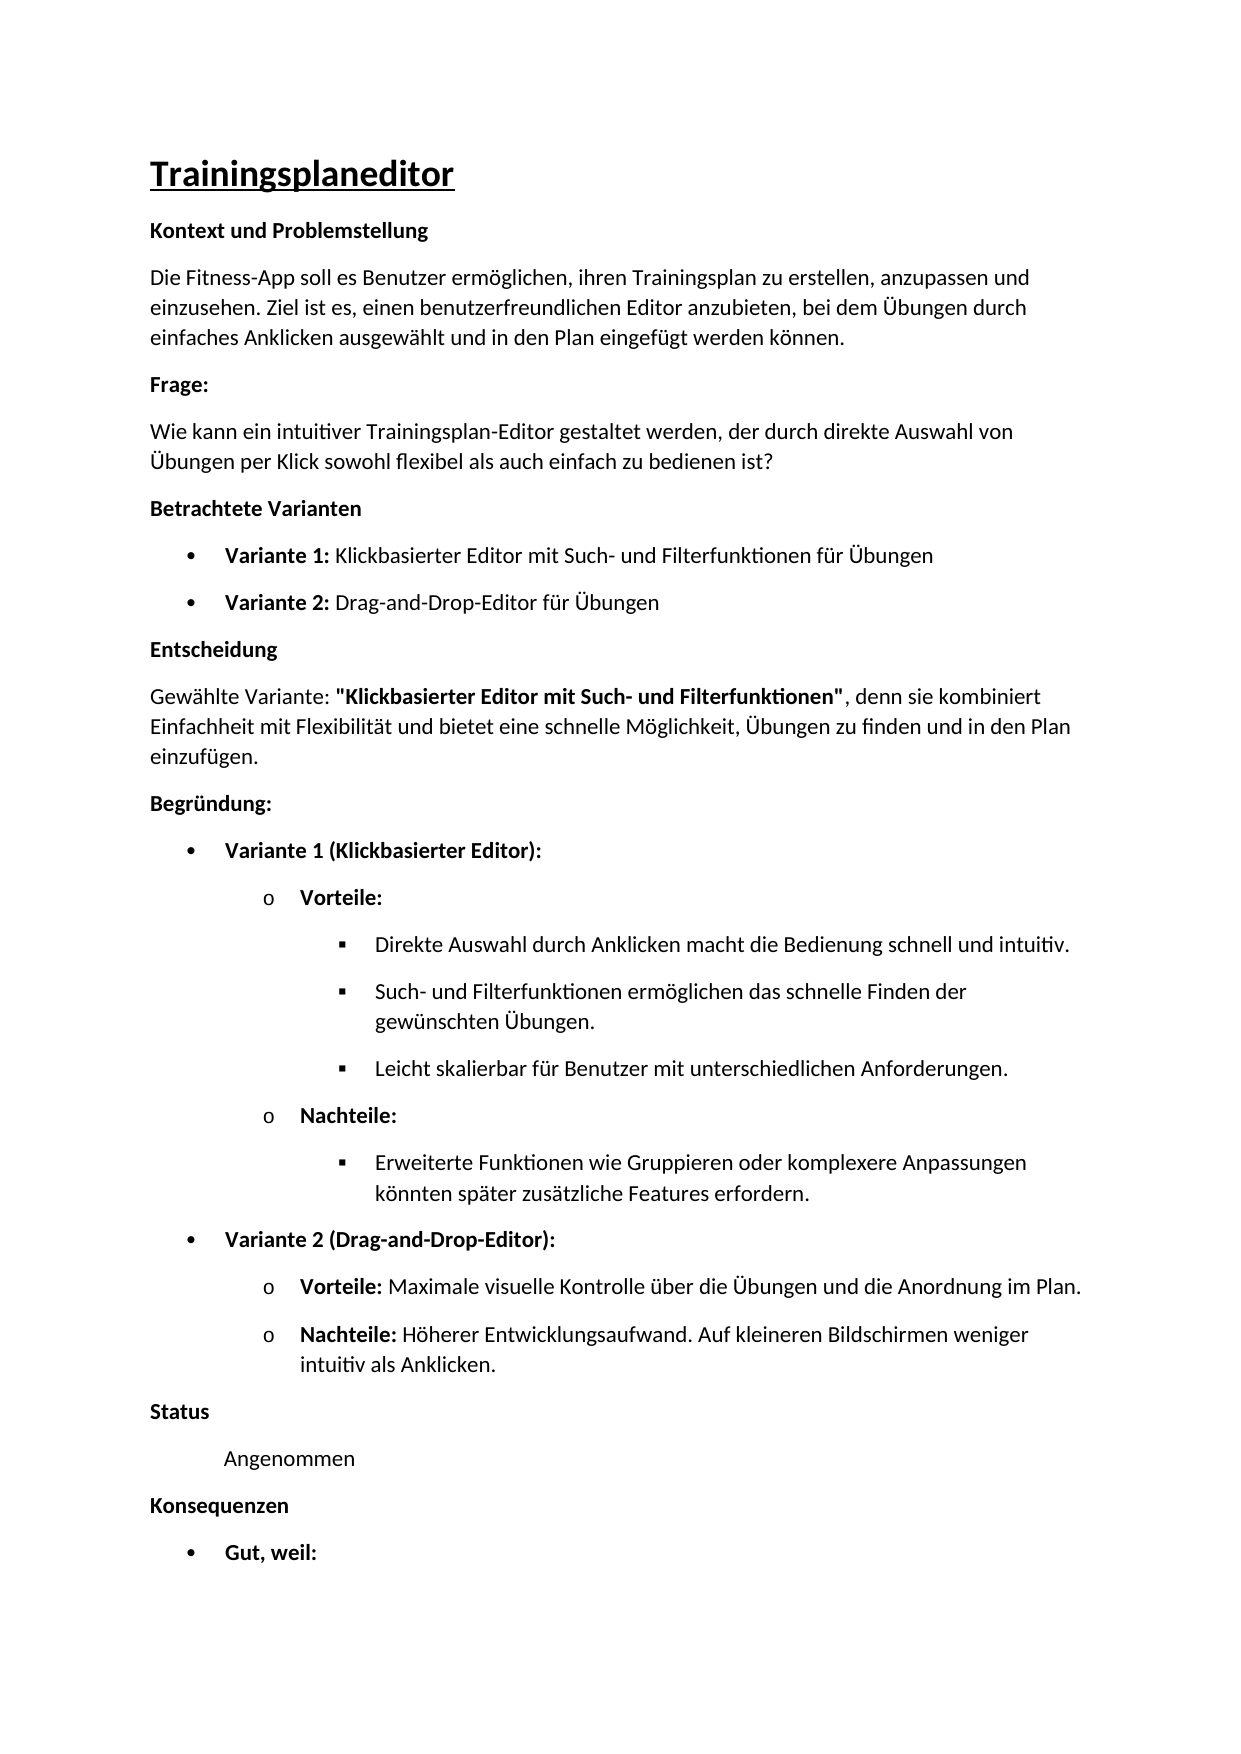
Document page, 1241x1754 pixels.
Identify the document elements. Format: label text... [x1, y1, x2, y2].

list Erweiterte Funktionen wie Gruppieren oder komplexere Anpassungen könnten später zusätzliche Features erfordern. [337, 1148, 1090, 1207]
text Frage: [150, 370, 1090, 398]
list Variante 1 (Klickbasierter Editor): [187, 836, 1090, 864]
list Variante 1: Klickbasierter Editor mit Such- und Filterfunktionen für Übungen [187, 541, 1090, 569]
text Wie kann ein intuitiver Trainingsplan-Editor gestaltet werden, der durch direkte Auswahl von Übungen per Klick sowohl flexibel als auch einfach zu bedienen ist? [150, 417, 1090, 475]
text Begründung: [150, 789, 1090, 817]
list Nachteile: Höherer Entwicklungsaufwand. Auf kleineren Bildschirmen weniger intuitiv als Anklicken. [262, 1320, 1090, 1378]
list Leicht skalierbar für Benutzer mit unterschiedlichen Anforderungen. [337, 1054, 1090, 1082]
list Such- und Filterfunktionen ermöglichen das schnelle Finden der gewünschten Übungen. [337, 977, 1090, 1035]
list Variante 2 (Drag-and-Drop-Editor): [187, 1226, 1090, 1253]
list Vorteile: [262, 883, 1090, 911]
text Trainingsplaneditor [150, 150, 1090, 196]
list Variante 2: Drag-and-Drop-Editor für Übungen [187, 588, 1090, 616]
list Vorteile: Maximale visuelle Kontrolle über die Übungen und die Anordnung im Plan. [262, 1272, 1090, 1301]
text Konsequenzen [150, 1491, 1090, 1519]
text Angenommen [150, 1444, 1090, 1472]
text Kontext und Problemstellung [150, 216, 1090, 244]
list Nachteile: [262, 1101, 1090, 1129]
text Die Fitness-App soll es Benutzer ermöglichen, ihren Trainingsplan zu erstellen, anzupassen und einzusehen. Ziel ist es, einen benutzerfreundlichen Editor anzubieten, bei dem Übungen durch einfaches Anklicken ausgewählt und in den Plan eingefügt werden können. [150, 263, 1090, 351]
text Entscheidung [150, 635, 1090, 663]
list Direkte Auswahl durch Anklicken macht die Bedienung schnell und intuitiv. [337, 930, 1090, 958]
text Betrachtete Varianten [150, 494, 1090, 522]
list Gut, weil: [187, 1538, 1090, 1566]
text Status [150, 1397, 1090, 1425]
text Gewählte Variante: "Klickbasierter Editor mit Such- und Filterfunktionen", denn sie kombiniert Einfachheit mit Flexibilität und bietet eine schnelle Möglichkeit, Übungen zu finden und in den Plan einzufügen. [150, 682, 1090, 770]
